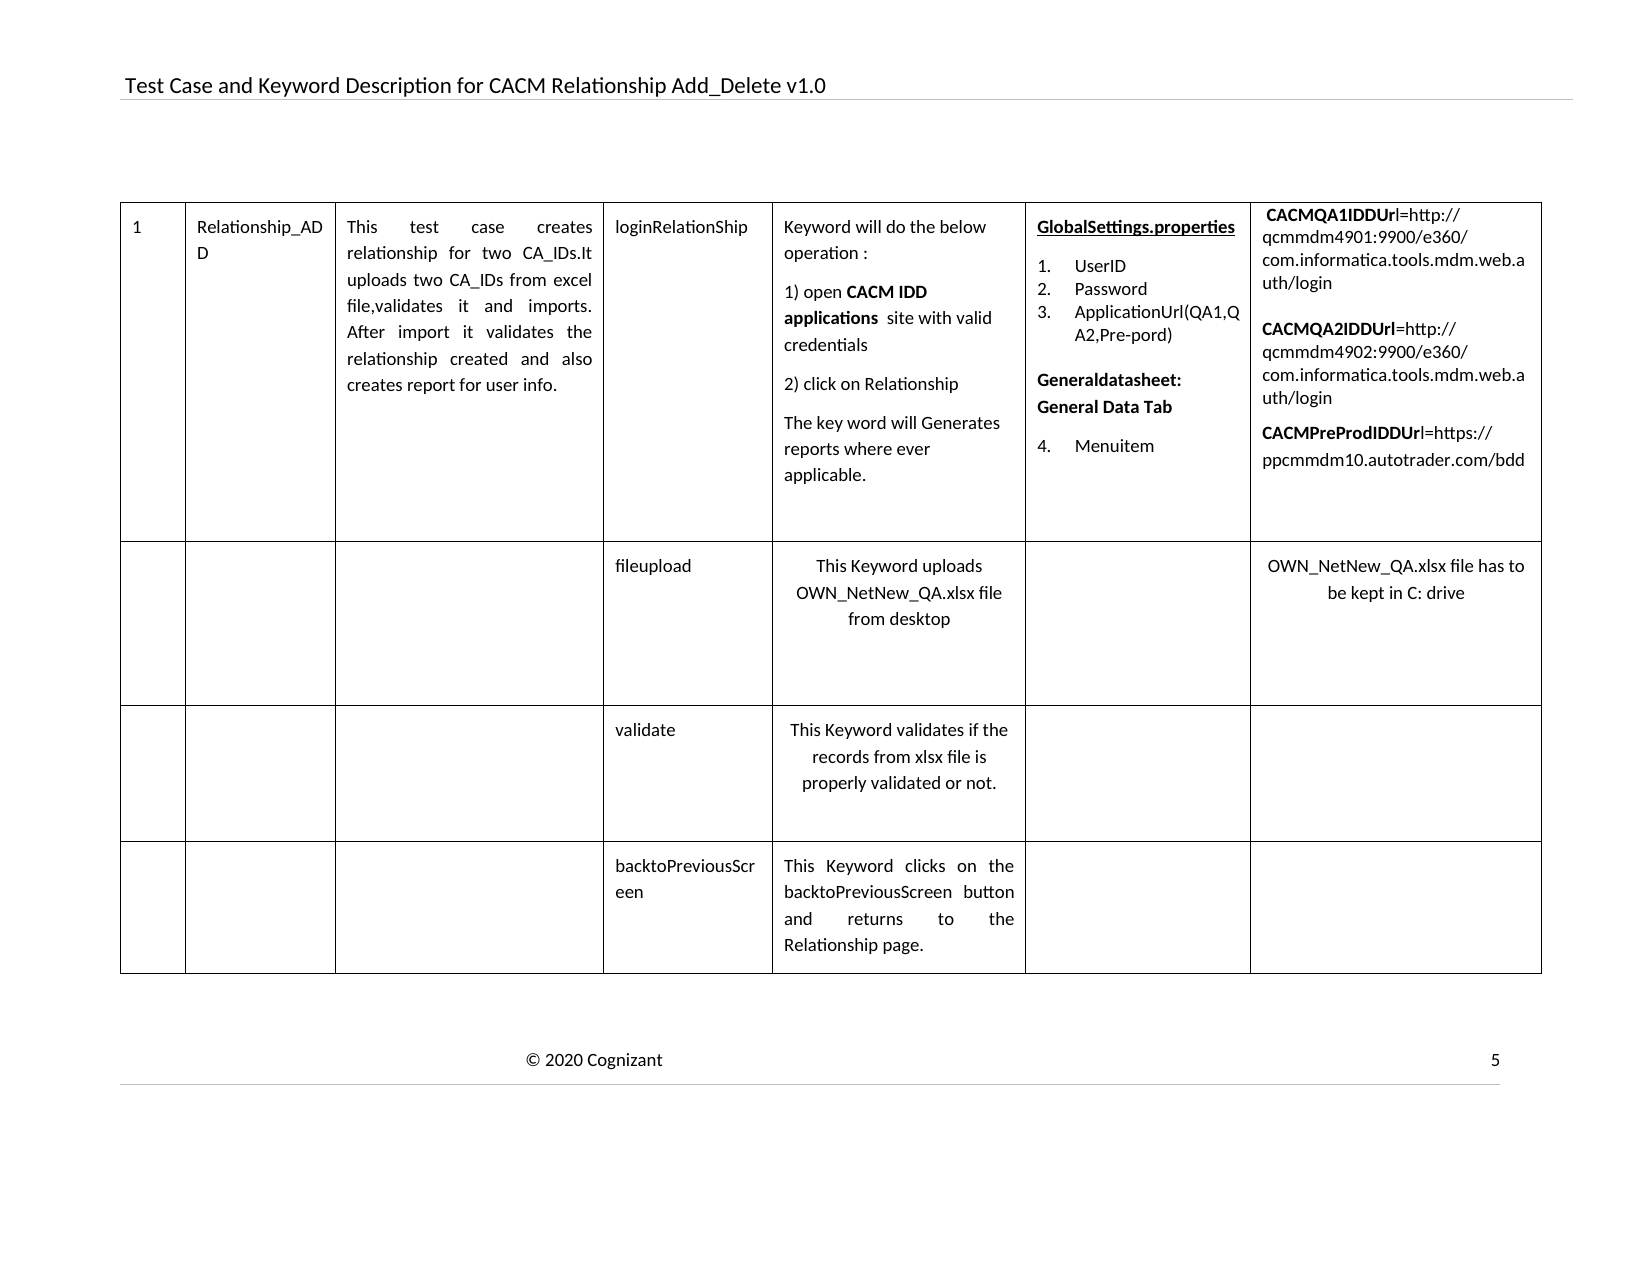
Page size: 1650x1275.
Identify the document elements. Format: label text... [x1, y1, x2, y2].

table_cell [1026, 842, 1250, 973]
table_cell [1251, 842, 1541, 973]
table_cell OWN_NetNew_QA.xlsx file has to be kept in C: drive [1251, 542, 1541, 705]
table_cell Keyword will do the below operation : 1) open CACM IDD applications site with valid credentials 2) click on Relationship The key word will Generates reports where ever applicable. [773, 203, 1025, 541]
table_cell [336, 706, 603, 841]
table_cell backtoPreviousScreen [604, 842, 772, 973]
table_cell [186, 842, 335, 973]
table_cell [121, 706, 185, 841]
table_cell fileupload [604, 542, 772, 705]
table_cell [1026, 706, 1250, 841]
table_cell [121, 842, 185, 973]
table_cell validate [604, 706, 772, 841]
table_cell [1251, 706, 1541, 841]
table_cell This Keyword clicks on the backtoPreviousScreen button and returns to the Relationship page. [773, 842, 1025, 973]
table_cell [186, 542, 335, 705]
table_cell Relationship_ADD [186, 203, 335, 541]
table_cell This Keyword uploads OWN_NetNew_QA.xlsx file from desktop [773, 542, 1025, 705]
table_cell [186, 706, 335, 841]
table_cell [121, 542, 185, 705]
table_cell [336, 842, 603, 973]
table_cell This Keyword validates if the records from xlsx file is properly validated or not. [773, 706, 1025, 841]
table_cell This test case creates relationship for two CA_IDs.It uploads two CA_IDs from excel file,validates it and imports. After import it validates the relationship created and also creates report for user info. [336, 203, 603, 541]
table_cell [1026, 542, 1250, 705]
table_cell 1 [121, 203, 185, 541]
table_cell GlobalSettings.properties UserID Password ApplicationUrl(QA1,QA2,Pre-pord) Generaldatasheet: General Data Tab Menuitem [1026, 203, 1250, 541]
table_cell [336, 542, 603, 705]
table_cell loginRelationShip [604, 203, 772, 541]
table_cell CACMQA1IDDUrl=http://qcmmdm4901:9900/e360/com.informatica.tools.mdm.web.auth/login CACMQA2IDDUrl=http://qcmmdm4902:9900/e360/com.informatica.tools.mdm.web.auth/login CACMPreProdIDDUrl=https://ppcmmdm10.autotrader.com/bdd [1251, 203, 1541, 541]
